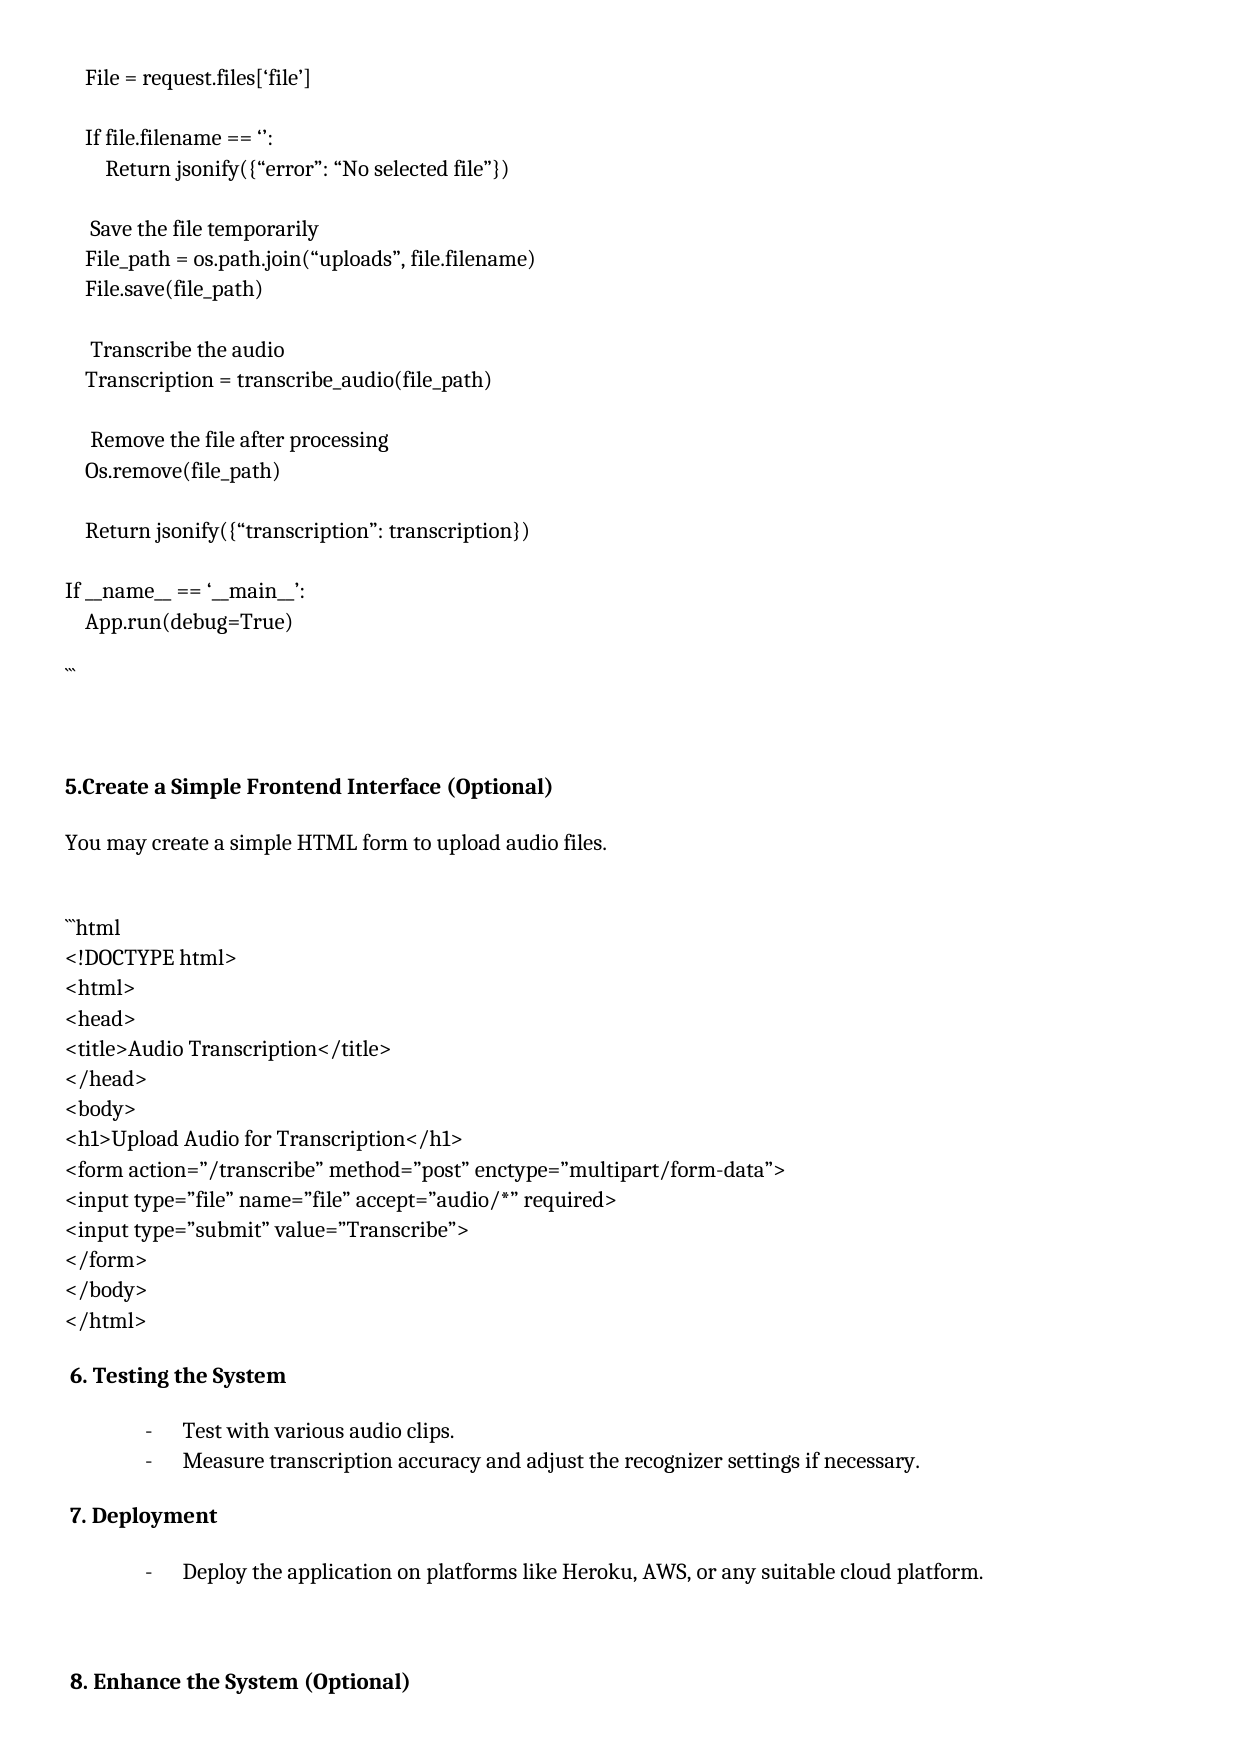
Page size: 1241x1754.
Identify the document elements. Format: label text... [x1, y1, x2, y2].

text Return jsonify({“transcription”: transcription}) [65, 518, 1177, 544]
text Transcription = transcribe_audio(file_path) [65, 367, 1177, 393]
list Measure transcription accuracy and adjust the recognizer settings if necessary. [145, 1448, 1177, 1474]
text </head> [65, 1066, 1177, 1092]
text <input type=”submit” value=”Transcribe”> [65, 1217, 1177, 1243]
text <h1>Upload Audio for Transcription</h1> [65, 1126, 1177, 1153]
text ``` [65, 664, 1177, 690]
text 5.Create a Simple Frontend Interface (Optional) [65, 774, 1177, 801]
list Deploy the application on platforms like Heroku, AWS, or any suitable cloud platform. [145, 1558, 1177, 1585]
text </html> [65, 1307, 1177, 1334]
list Test with various audio clips. [145, 1418, 1177, 1444]
text File_path = os.path.join(“uploads”, file.filename) [65, 246, 1177, 272]
text <body> [65, 1096, 1177, 1122]
text <input type=”file” name=”file” accept=”audio/*” required> [65, 1187, 1177, 1213]
text Remove the file after processing [65, 427, 1177, 454]
text ```html [65, 915, 1177, 941]
text File = request.files[‘file’] [65, 65, 1177, 91]
text Transcribe the audio [65, 337, 1177, 363]
text File.save(file_path) [65, 276, 1177, 303]
text Return jsonify({“error”: “No selected file”}) [65, 155, 1177, 182]
text If file.filename == ‘’: [65, 125, 1177, 152]
text 6. Testing the System [65, 1363, 1177, 1389]
text 8. Enhance the System (Optional) [65, 1669, 1177, 1695]
text <title>Audio Transcription</title> [65, 1036, 1177, 1062]
text Os.remove(file_path) [65, 457, 1177, 484]
text <html> [65, 975, 1177, 1002]
text <form action=”/transcribe” method=”post” enctype=”multipart/form-data”> [65, 1156, 1177, 1183]
text You may create a simple HTML form to upload audio files. [65, 829, 1177, 856]
text <head> [65, 1005, 1177, 1032]
text Save the file temporarily [65, 216, 1177, 242]
text </form> [65, 1247, 1177, 1273]
text </body> [65, 1277, 1177, 1304]
text App.run(debug=True) [65, 608, 1177, 635]
text 7. Deployment [65, 1503, 1177, 1530]
text <!DOCTYPE html> [65, 945, 1177, 971]
text If __name__ == ‘__main__’: [65, 578, 1177, 605]
